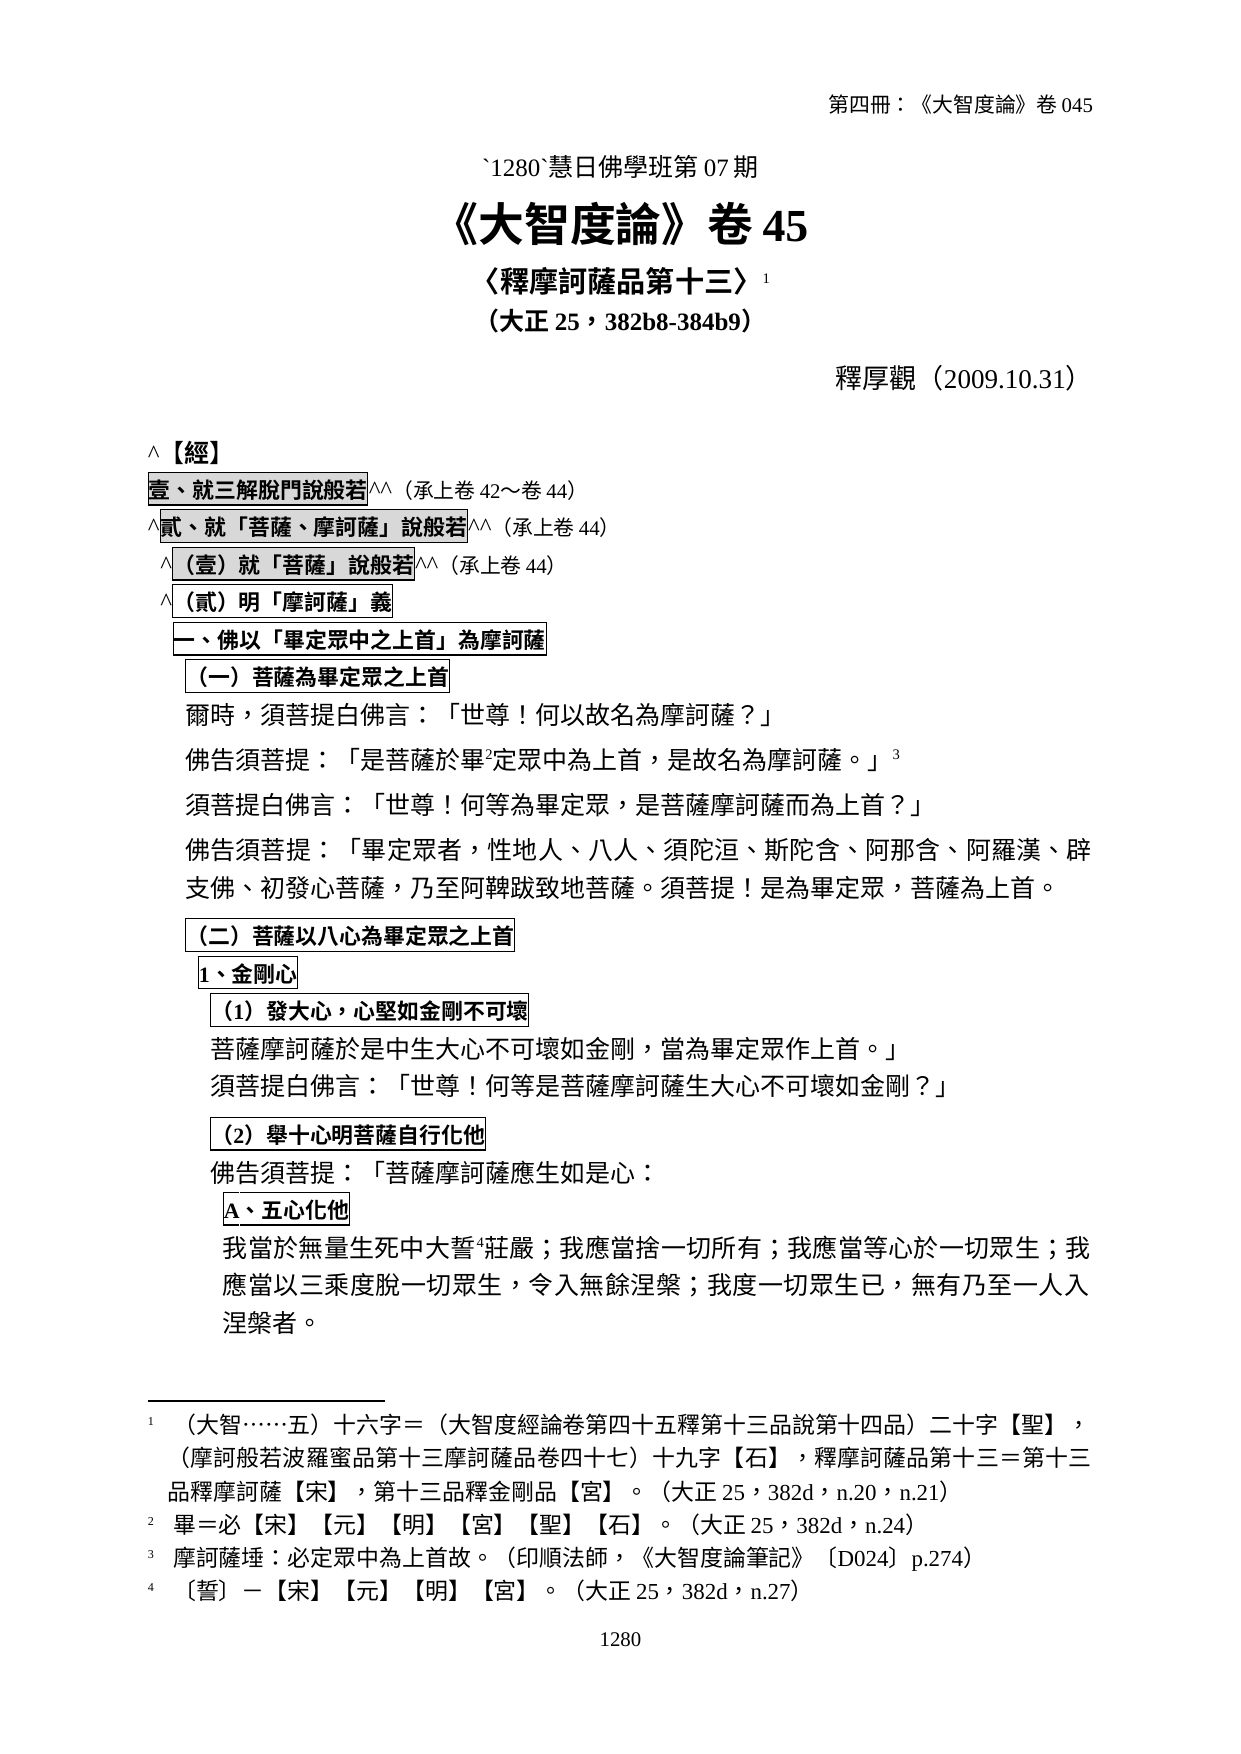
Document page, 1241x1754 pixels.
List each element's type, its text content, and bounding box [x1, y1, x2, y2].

text 須菩提白佛言：「世尊！何等是菩薩摩訶薩生大心不可壞如金剛？」 [210, 1066, 1092, 1104]
text 爾時，須菩提白佛言：「世尊！何以故名為摩訶薩？」 [185, 695, 1092, 732]
text ^（壹）就「菩薩」說般若^^（承上卷44） [160, 545, 1092, 582]
text `1280`慧日佛學班第07期 [148, 148, 1092, 184]
text （二）菩薩以八心為畢定眾之上首 [185, 916, 1092, 954]
text 須菩提白佛言：「世尊！何等為畢定眾，是菩薩摩訶薩而為上首？」 [185, 785, 1092, 822]
text ^貳、就「菩薩、摩訶薩」說般若^^（承上卷44） [148, 507, 1092, 545]
text （大正25，382b8-384b9） [148, 301, 1092, 339]
text ^【經】 [148, 432, 1092, 470]
text 菩薩摩訶薩於是中生大心不可壞如金剛，當為畢定眾作上首。」 [210, 1029, 1092, 1066]
text 佛告須菩提：「是菩薩於畢定眾中為上首，是故名為摩訶薩。」 [185, 740, 1092, 777]
text ^（貳）明「摩訶薩」義 [160, 582, 1092, 620]
text （1）發大心，心堅如金剛不可壞 [210, 991, 1092, 1029]
text 〈釋摩訶薩品第十三〉 [148, 259, 1092, 301]
text 《大智度論》卷45 [148, 184, 1092, 259]
text 佛告須菩提：「畢定眾者，性地人、八人、須陀洹、斯陀含、阿那含、阿羅漢、辟支佛、初發心菩薩，乃至阿鞞跋致地菩薩。須菩提！是為畢定眾，菩薩為上首。 [185, 830, 1092, 905]
text 1、金剛心 [198, 954, 1092, 991]
text （一）菩薩為畢定眾之上首 [185, 657, 1092, 695]
text 壹、就三解脫門說般若^^（承上卷42～卷44） [148, 470, 1092, 507]
text 佛告須菩提：「菩薩摩訶薩應生如是心： [210, 1152, 1092, 1190]
text 一、佛以「畢定眾中之上首」為摩訶薩 [173, 620, 1092, 657]
text 我當於無量生死中大誓莊嚴；我應當捨一切所有；我應當等心於一切眾生；我應當以三乘度脫一切眾生，令入無餘涅槃；我度一切眾生已，無有乃至一人入涅槃者。 [223, 1227, 1092, 1340]
text 釋厚觀（2009.10.31） [148, 339, 1092, 414]
text （2）舉十心明菩薩自行化他 [210, 1115, 1092, 1152]
text A、五心化他 [223, 1190, 1092, 1227]
